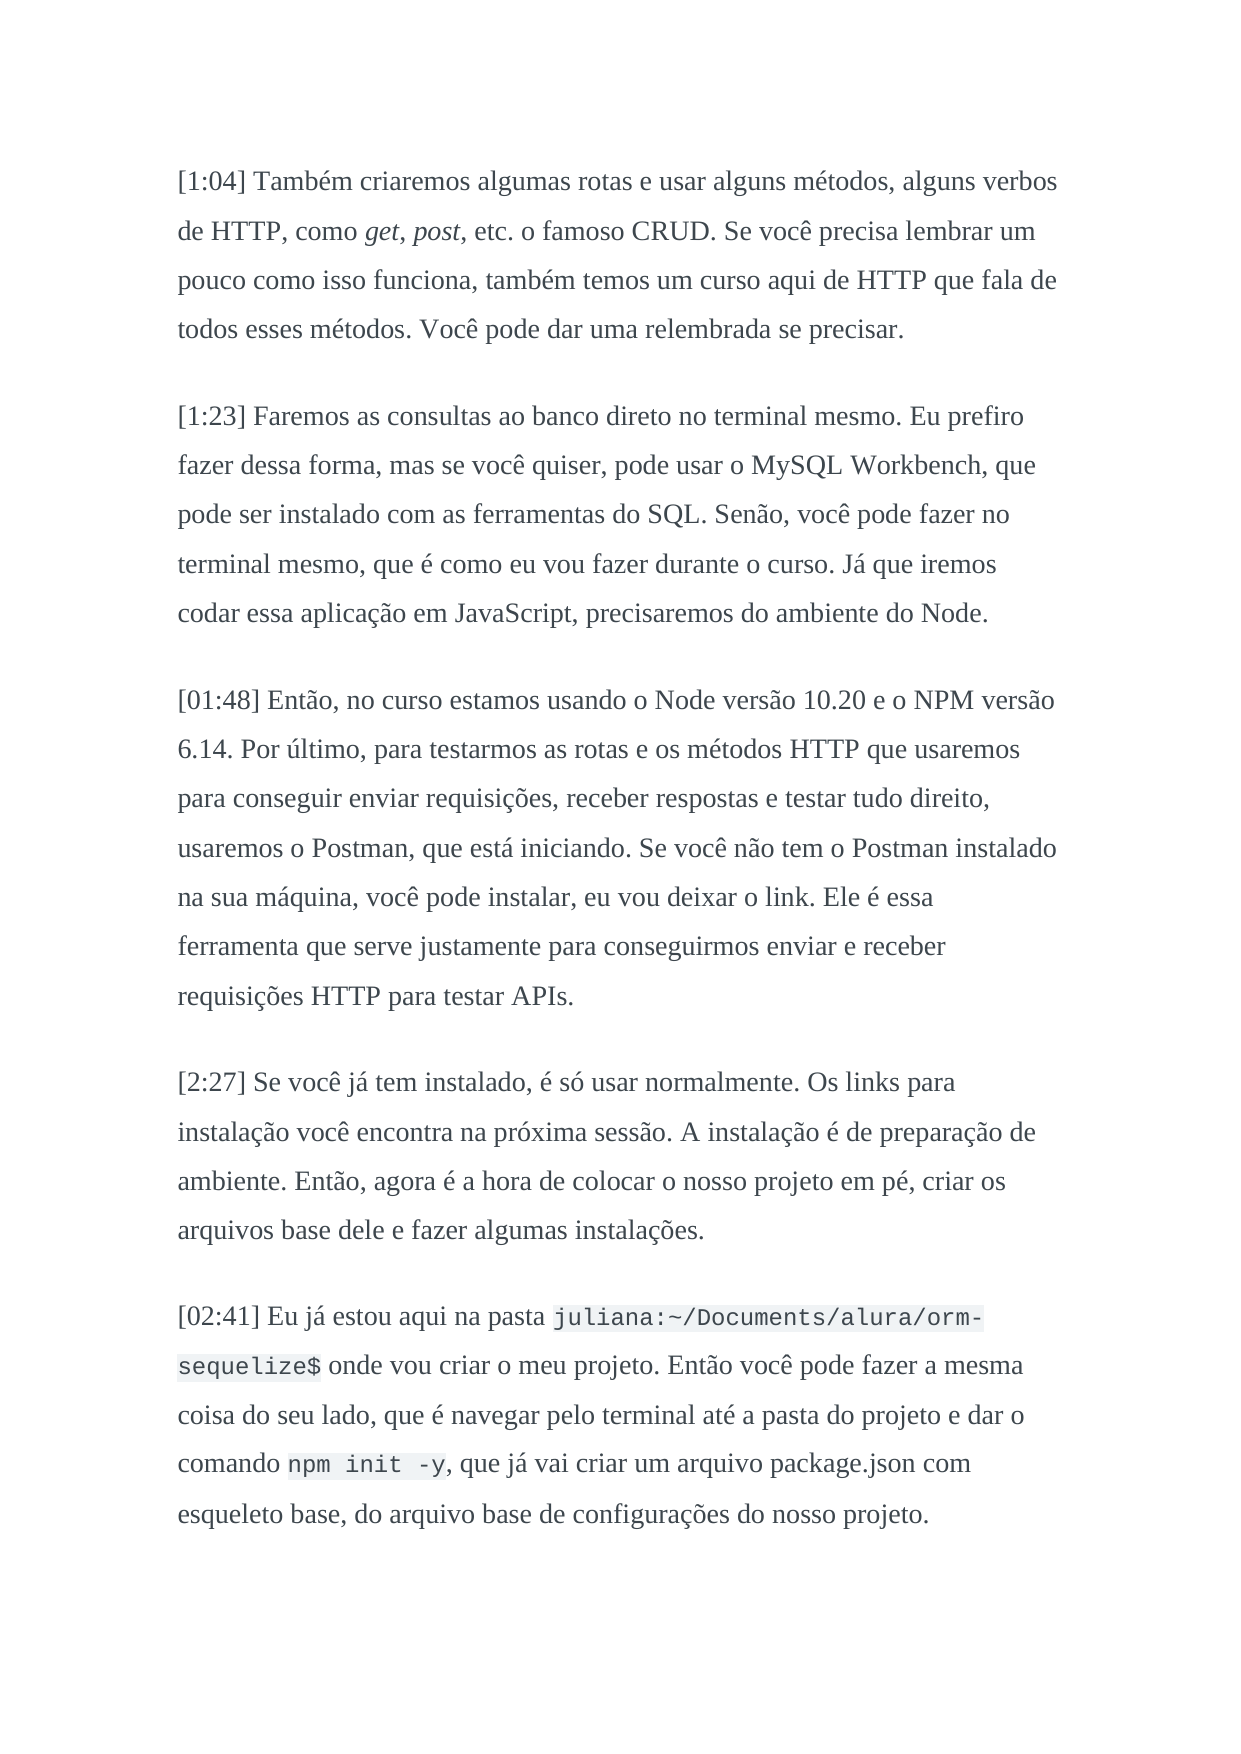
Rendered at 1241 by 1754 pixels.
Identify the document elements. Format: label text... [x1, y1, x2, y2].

text [2:27] Se você já tem instalado, é só usar normalmente. Os links para instalação você encontra na próxima sessão. A instalação é de preparação de ambiente. Então, agora é a hora de colocar o nosso projeto em pé, criar os arquivos base dele e fazer algumas instalações. [177, 1048, 1063, 1246]
text [1:04] Também criaremos algumas rotas e usar alguns métodos, alguns verbos de HTTP, como get, post, etc. o famoso CRUD. Se você precisa lembrar um pouco como isso funciona, também temos um curso aqui de HTTP que fala de todos esses métodos. Você pode dar uma relembrada se precisar. [177, 148, 1063, 345]
text [02:41] Eu já estou aqui na pasta juliana:~/Documents/alura/orm-sequelize$ onde vou criar o meu projeto. Então você pode fazer a mesma coisa do seu lado, que é navegar pelo terminal até a pasta do projeto e dar o comando npm init -y, que já vai criar um arquivo package.json com esqueleto base, do arquivo base de configurações do nosso projeto. [177, 1283, 1063, 1529]
text [01:48] Então, no curso estamos usando o Node versão 10.20 e o NPM versão 6.14. Por último, para testarmos as rotas e os métodos HTTP que usaremos para conseguir enviar requisições, receber respostas e testar tudo direito, usaremos o Postman, que está iniciando. Se você não tem o Postman instalado na sua máquina, você pode instalar, eu vou deixar o link. Ele é essa ferramenta que serve justamente para conseguirmos enviar e receber requisições HTTP para testar APIs. [177, 666, 1063, 1011]
text [1:23] Faremos as consultas ao banco direto no terminal mesmo. Eu prefiro fazer dessa forma, mas se você quiser, pode usar o MySQL Workbench, que pode ser instalado com as ferramentas do SQL. Senão, você pode fazer no terminal mesmo, que é como eu vou fazer durante o curso. Já que iremos codar essa aplicação em JavaScript, precisaremos do ambiente do Node. [177, 382, 1063, 628]
